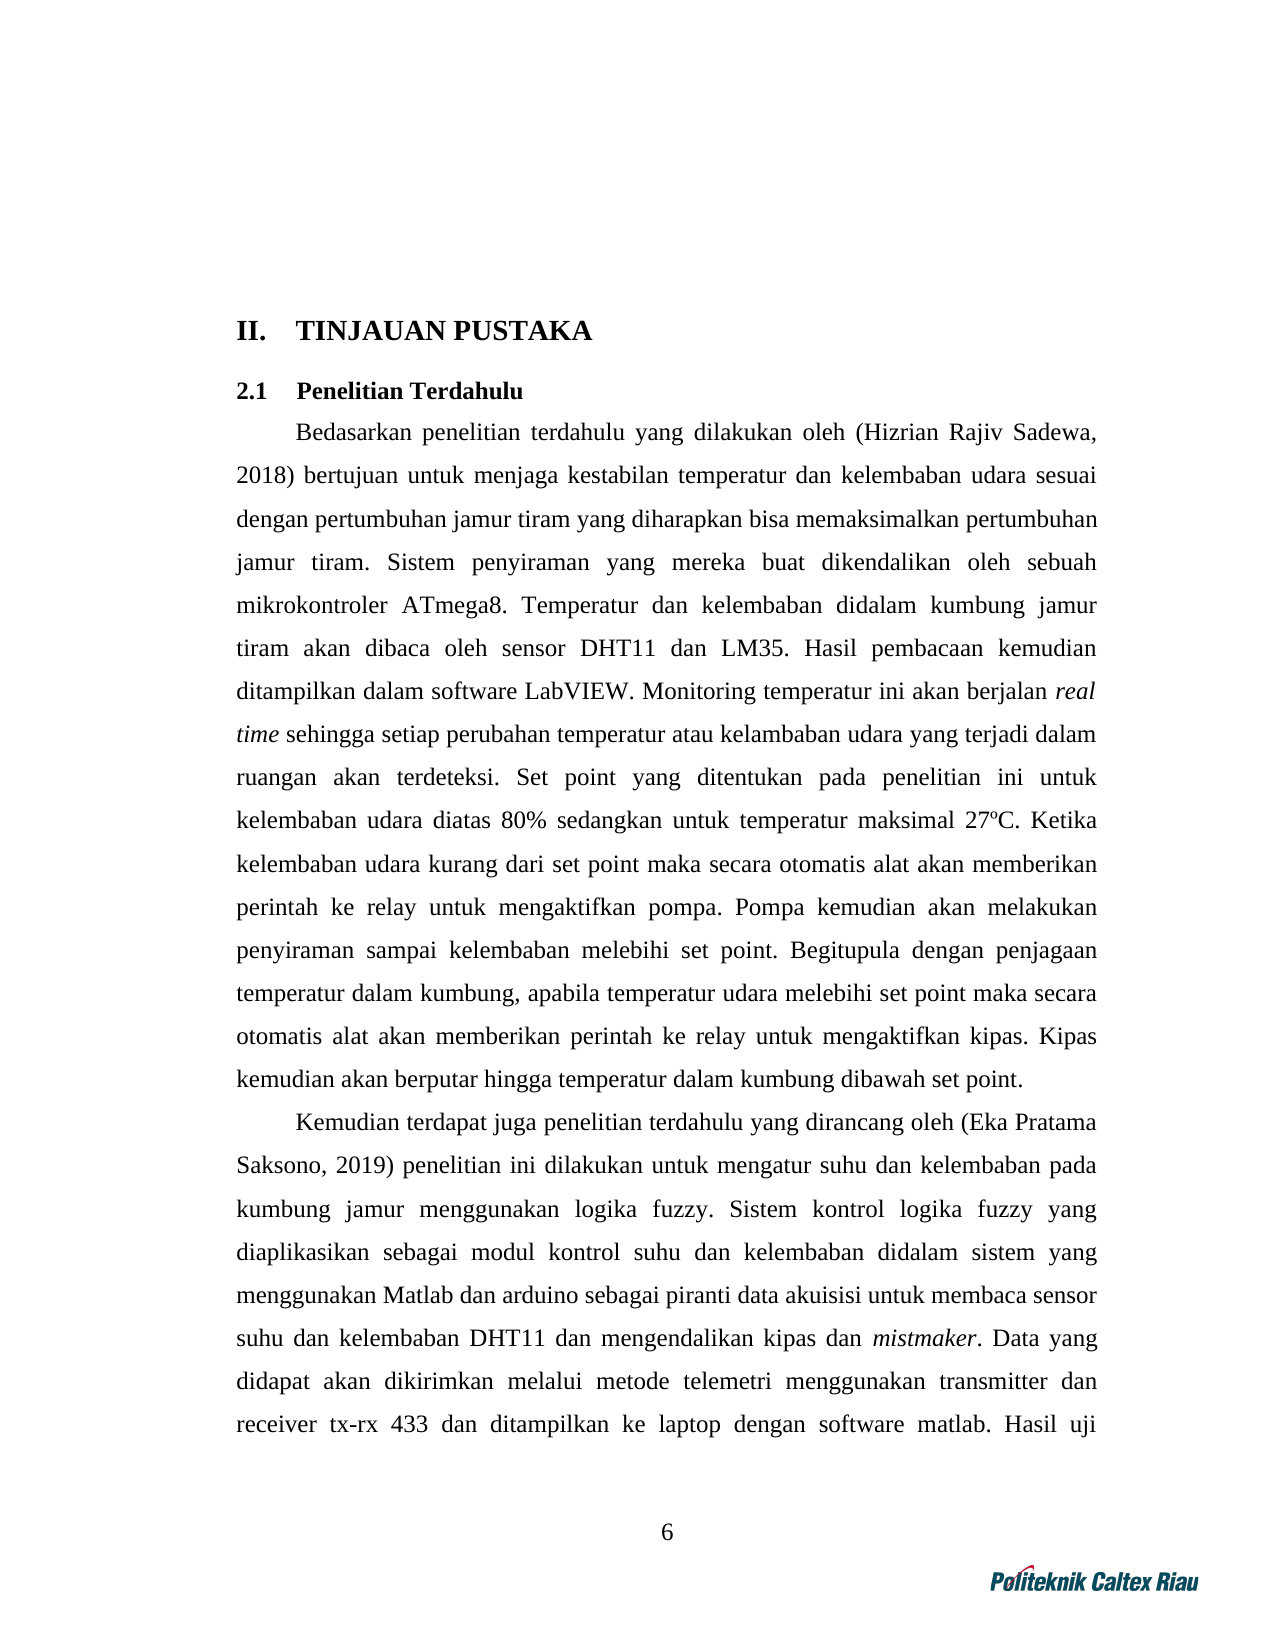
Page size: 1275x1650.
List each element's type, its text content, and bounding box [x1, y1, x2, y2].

text Bedasarkan penelitian terdahulu yang dilakukan oleh (Hizrian Rajiv Sadewa, 2018) bertujuan untuk menjaga kestabilan temperatur dan kelembaban udara sesuai dengan pertumbuhan jamur tiram yang diharapkan bisa memaksimalkan pertumbuhan jamur tiram. Sistem penyiraman yang mereka buat dikendalikan oleh sebuah mikrokontroler ATmega8. Temperatur dan kelembaban didalam kumbung jamur tiram akan dibaca oleh sensor DHT11 dan LM35. Hasil pembacaan kemudian ditampilkan dalam software LabVIEW. Monitoring temperatur ini akan berjalan real time sehingga setiap perubahan temperatur atau kelambaban udara yang terjadi dalam ruangan akan terdeteksi. Set point yang ditentukan pada penelitian ini untuk kelembaban udara diatas 80% sedangkan untuk temperatur maksimal 27ºC. Ketika kelembaban udara kurang dari set point maka secara otomatis alat akan memberikan perintah ke relay untuk mengaktifkan pompa. Pompa kemudian akan melakukan penyiraman sampai kelembaban melebihi set point. Begitupula dengan penjagaan temperatur dalam kumbung, apabila temperatur udara melebihi set point maka secara otomatis alat akan memberikan perintah ke relay untuk mengaktifkan kipas. Kipas kemudian akan berputar hingga temperatur dalam kumbung dibawah set point. [236, 417, 1098, 1093]
picture [1025, 1580, 1029, 1591]
subtitle II. TINJAUAN PUSTAKA [199, 313, 1098, 347]
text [236, 1107, 1098, 1438]
picture [1097, 1576, 1107, 1587]
picture [995, 1581, 1004, 1591]
subtitle Penelitian Terdahulu [236, 376, 1098, 405]
picture [990, 1565, 1199, 1591]
picture [1120, 1580, 1124, 1591]
